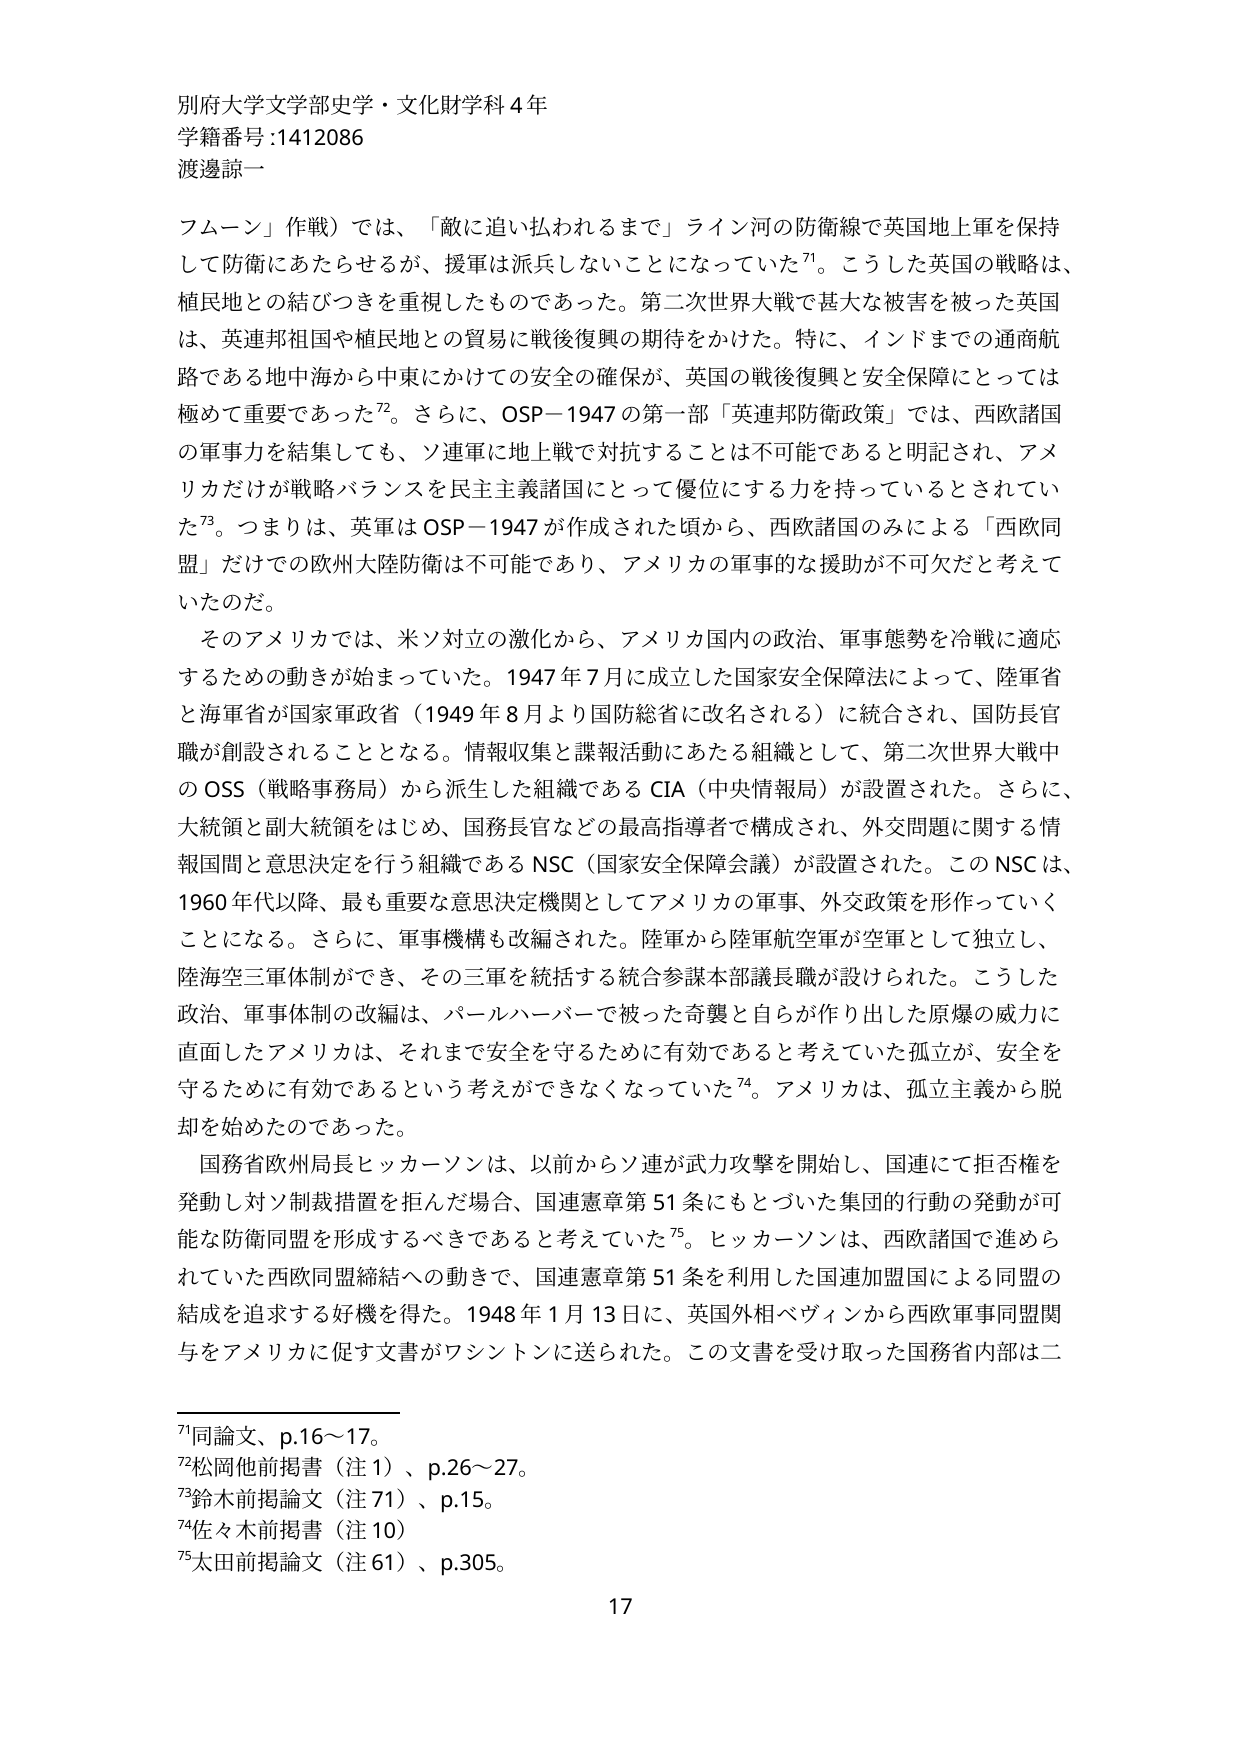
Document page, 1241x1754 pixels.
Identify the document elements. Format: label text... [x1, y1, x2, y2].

text チェコスロヴァキア政変による脅威認識の増大により、「西欧同盟締結」への動きは一気に加速し、1948年3月17日にベルギーの首都ブリュッセルで、英国、フランス、オランダ、ベルギー、ルクセンブルクの5ヵ国が、ブリュッセル条約（「経済的、社会的、文化的協力ならびに集団的自衛のための」条約）に調印した。しかし、この西欧同盟は、集団的自衛のための実行力を持たなかった。そもそも、西欧諸国にはソ連に対抗しうる軍事力自体がなかった。当時、「鉄のカーテン」の向こう側には、175個師団のソ連軍が存在するとされていたのに対して、西欧側はわずかに20個師団を保有しているのみであった。さらに、唯一、一定の軍事力を運用することができた英国においては、そもそも欧州大陸防衛の優先順位が低かった。1947年に英国政府により承認され、1947年6月から1950年5月までの約3年間にわたって、英国の防衛政策の指針となった「総合的戦略計画」（OSP－1947）の第二部「英連邦防衛戦力」では、戦略の基本要件として、（a）英国本国の防衛とその攻勢戦略のための基地としての発展、（ｂ）必要な海上通路の支配、（ｃ）中東の強固な確保と同地域の攻勢戦略の基地としての発展、という三つの柱が提起されていた。1947年3月4日にフランスと結んだダンケルク条約でも、1948年3月17日にフランス、オランダ、ベルギー、ルクセンブルクと結んだブリュッセル条約でも、名目的には復興したドイツによる攻撃に対処するというものであったが、実質的にはソ連を念頭に置いたもので、ブリュッセル条約に調印した諸国は、欧州大陸でソ連軍の西進を食い止めることになるはずであった。しかし、ダンケルク条約についてだけでなく、ブリュッセル条約についても、英国参謀本部は有事の際に、英国地上軍を欧州大陸に派兵することには消極的であった。一方で、英国は1948年4月ごろまでに、アメリカと緊急作戦計画を共有することとなり、ワシントンを訪れた英国参謀本部の統合計画担当者は、アメリカ側の担当者と非常事態発生の場合には地上軍を欧州大陸から撤兵するという作戦計画に合意していた。英国政府は、外交政策に沿った形に軍事計画を修正するよう参謀本部に指示を出したが、改定された英国の「ダブルクイック」作戦（アメリカ側では「ハーフムーン」作戦）では、「敵に追い払われるまで」ライン河の防衛線で英国地上軍を保持して防衛にあたらせるが、援軍は派兵しないことになっていた。こうした英国の戦略は、植民地との結びつきを重視したものであった。第二次世界大戦で甚大な被害を被った英国は、英連邦祖国や植民地との貿易に戦後復興の期待をかけた。特に、インドまでの通商航路である地中海から中東にかけての安全の確保が、英国の戦後復興と安全保障にとっては極めて重要であった。さらに、OSP－1947の第一部「英連邦防衛政策」では、西欧諸国の軍事力を結集しても、ソ連軍に地上戦で対抗することは不可能であると明記され、アメリカだけが戦略バランスを民主主義諸国にとって優位にする力を持っているとされていた。つまりは、英軍はOSP－1947が作成された頃から、西欧諸国のみによる「西欧同盟」だけでの欧州大陸防衛は不可能であり、アメリカの軍事的な援助が不可欠だと考えていたのだ。 [177, 207, 1063, 619]
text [177, 1144, 1063, 1369]
text そのアメリカでは、米ソ対立の激化から、アメリカ国内の政治、軍事態勢を冷戦に適応するための動きが始まっていた。1947年7月に成立した国家安全保障法によって、陸軍省と海軍省が国家軍政省（1949年8月より国防総省に改名される）に統合され、国防長官職が創設されることとなる。情報収集と諜報活動にあたる組織として、第二次世界大戦中のOSS（戦略事務局）から派生した組織であるCIA（中央情報局）が設置された。さらに、大統領と副大統領をはじめ、国務長官などの最高指導者で構成され、外交問題に関する情報国間と意思決定を行う組織であるNSC（国家安全保障会議）が設置された。このNSCは、1960年代以降、最も重要な意思決定機関としてアメリカの軍事、外交政策を形作っていくことになる。さらに、軍事機構も改編された。陸軍から陸軍航空軍が空軍として独立し、陸海空三軍体制ができ、その三軍を統括する統合参謀本部議長職が設けられた。こうした政治、軍事体制の改編は、パールハーバーで被った奇襲と自らが作り出した原爆の威力に直面したアメリカは、それまで安全を守るために有効であると考えていた孤立が、安全を守るために有効であるという考えができなくなっていた。アメリカは、孤立主義から脱却を始めたのであった。 [177, 619, 1063, 1144]
